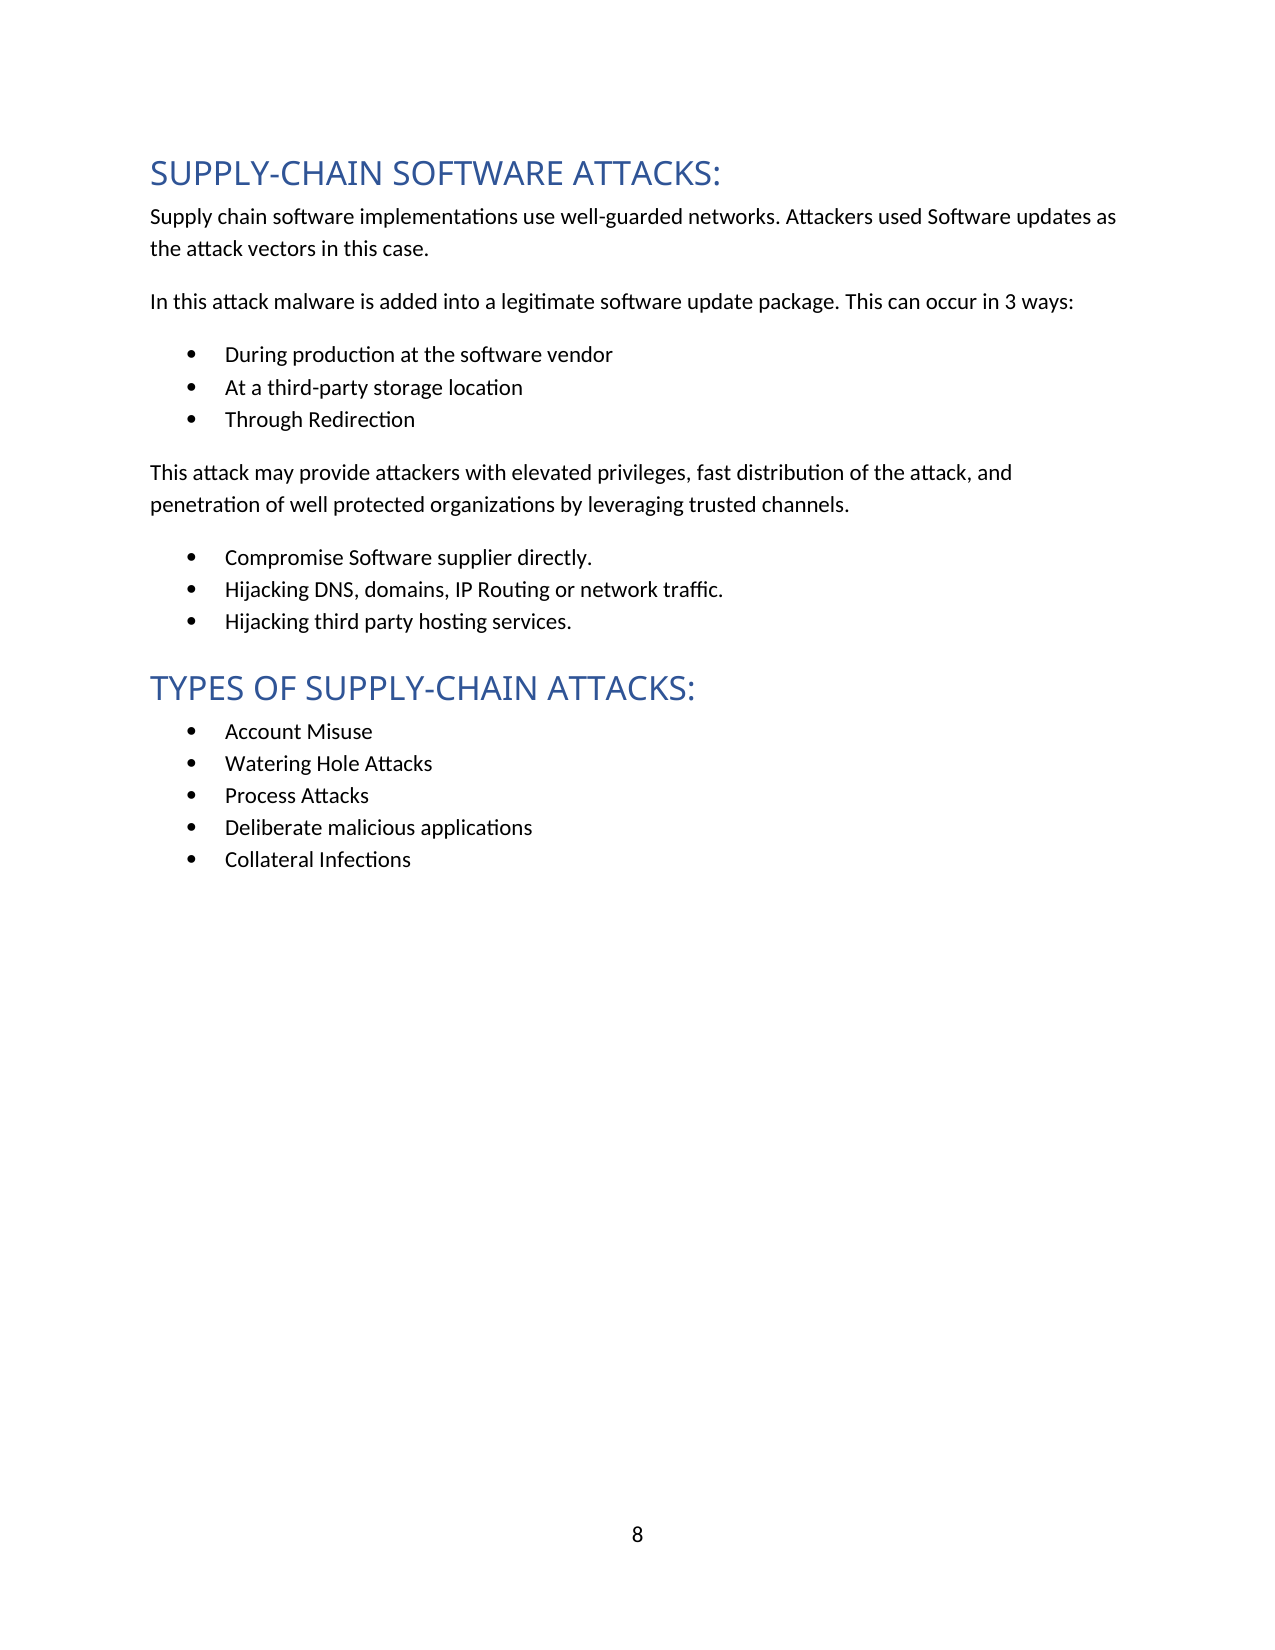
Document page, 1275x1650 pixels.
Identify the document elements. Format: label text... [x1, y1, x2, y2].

list At a third-party storage location [187, 373, 1125, 401]
list Through Redirection [187, 405, 1125, 433]
list Account Misuse [187, 717, 1125, 745]
list Hijacking DNS, domains, IP Routing or network traffic. [187, 575, 1125, 603]
list Hijacking third party hosting services. [187, 607, 1125, 635]
text In this attack malware is added into a legitimate software update package. This can occur in 3 ways: [150, 287, 1125, 315]
text Supply chain software implementations use well-guarded networks. Attackers used Software updates as the attack vectors in this case. [150, 202, 1125, 262]
list Process Attacks [187, 781, 1125, 809]
subtitle TYPES OF SUPPLY-CHAIN ATTACKS: [150, 664, 1125, 710]
list Collateral Infections [187, 846, 1125, 873]
list During production at the software vendor [187, 340, 1125, 368]
text This attack may provide attackers with elevated privileges, fast distribution of the attack, and penetration of well protected organizations by leveraging trusted channels. [150, 458, 1125, 518]
list Deliberate malicious applications [187, 813, 1125, 841]
list Compromise Software supplier directly. [187, 543, 1125, 571]
list Watering Hole Attacks [187, 749, 1125, 777]
subtitle SUPPLY-CHAIN SOFTWARE ATTACKS: [150, 150, 1125, 195]
